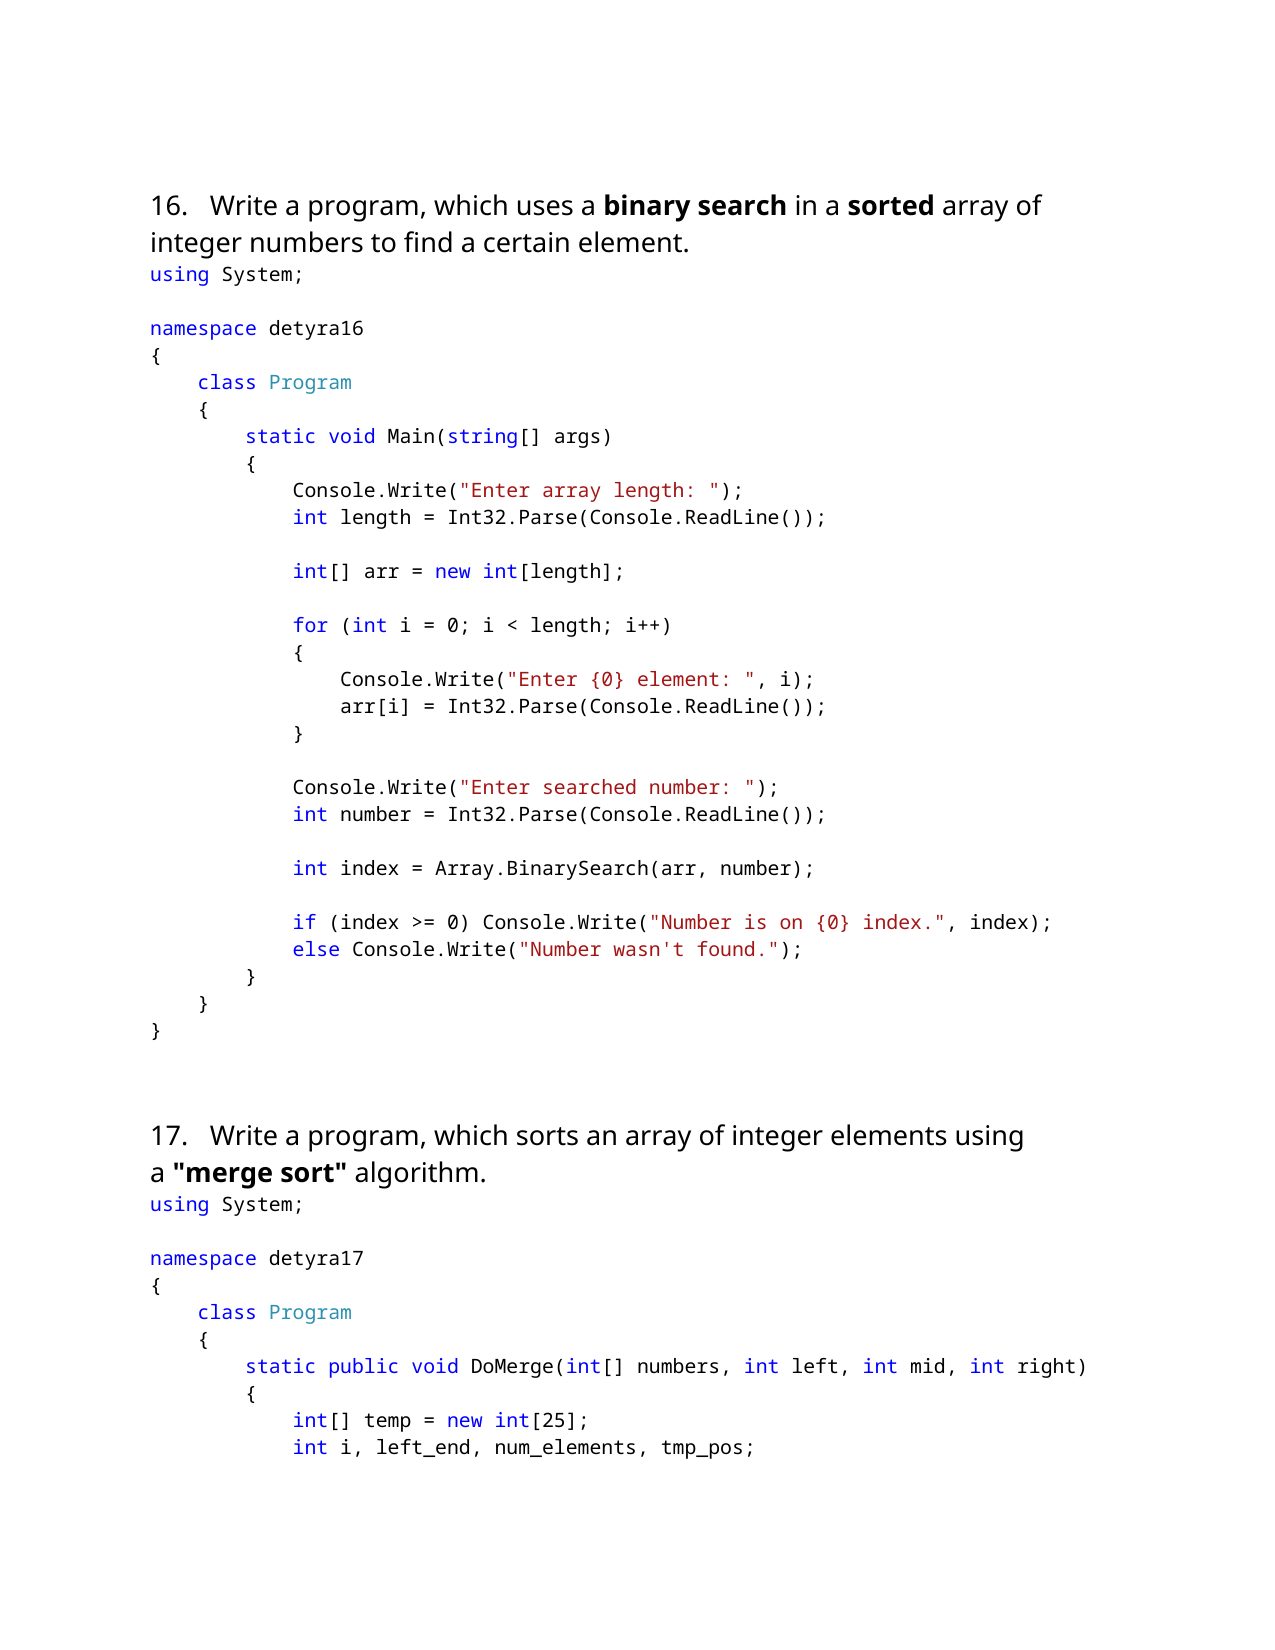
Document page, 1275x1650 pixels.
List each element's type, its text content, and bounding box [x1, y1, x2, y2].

text Console.Write("Enter {0} element: ", i); [150, 665, 1125, 692]
text class Program [150, 1298, 1125, 1325]
text int number = Int32.Parse(Console.ReadLine()); [150, 800, 1125, 827]
text { [150, 342, 1125, 368]
text int index = Array.BinarySearch(arr, number); [150, 854, 1125, 881]
text static public void DoMerge(int[] numbers, int left, int mid, int right) [150, 1352, 1125, 1379]
text arr[i] = Int32.Parse(Console.ReadLine()); [150, 692, 1125, 719]
text { [150, 449, 1125, 476]
text { [150, 1271, 1125, 1298]
text } [150, 1016, 1125, 1043]
text } [150, 719, 1125, 746]
text { [150, 638, 1125, 665]
text int i, left_end, num_elements, tmp_pos; [150, 1433, 1125, 1460]
text else Console.Write("Number wasn't found."); [150, 935, 1125, 962]
text using System; [150, 261, 1125, 288]
text static void Main(string[] args) [150, 422, 1125, 449]
text 16. Write a program, which uses a binary search in a sorted array of integer numbers to find a certain element. [150, 187, 1125, 261]
text { [150, 1325, 1125, 1352]
text } [150, 962, 1125, 989]
text Console.Write("Enter array length: "); [150, 476, 1125, 503]
text { [150, 396, 1125, 422]
text } [150, 989, 1125, 1016]
text namespace detyra17 [150, 1244, 1125, 1271]
text class Program [150, 368, 1125, 396]
text for (int i = 0; i < length; i++) [150, 611, 1125, 638]
text int[] arr = new int[length]; [150, 557, 1125, 584]
text if (index >= 0) Console.Write("Number is on {0} index.", index); [150, 908, 1125, 935]
text using System; [150, 1191, 1125, 1217]
text namespace detyra16 [150, 314, 1125, 342]
text 17. Write a program, which sorts an array of integer elements using a "merge sort" algorithm. [150, 1117, 1125, 1191]
text { [150, 1379, 1125, 1406]
text int length = Int32.Parse(Console.ReadLine()); [150, 503, 1125, 530]
text int[] temp = new int[25]; [150, 1406, 1125, 1433]
text Console.Write("Enter searched number: "); [150, 773, 1125, 800]
